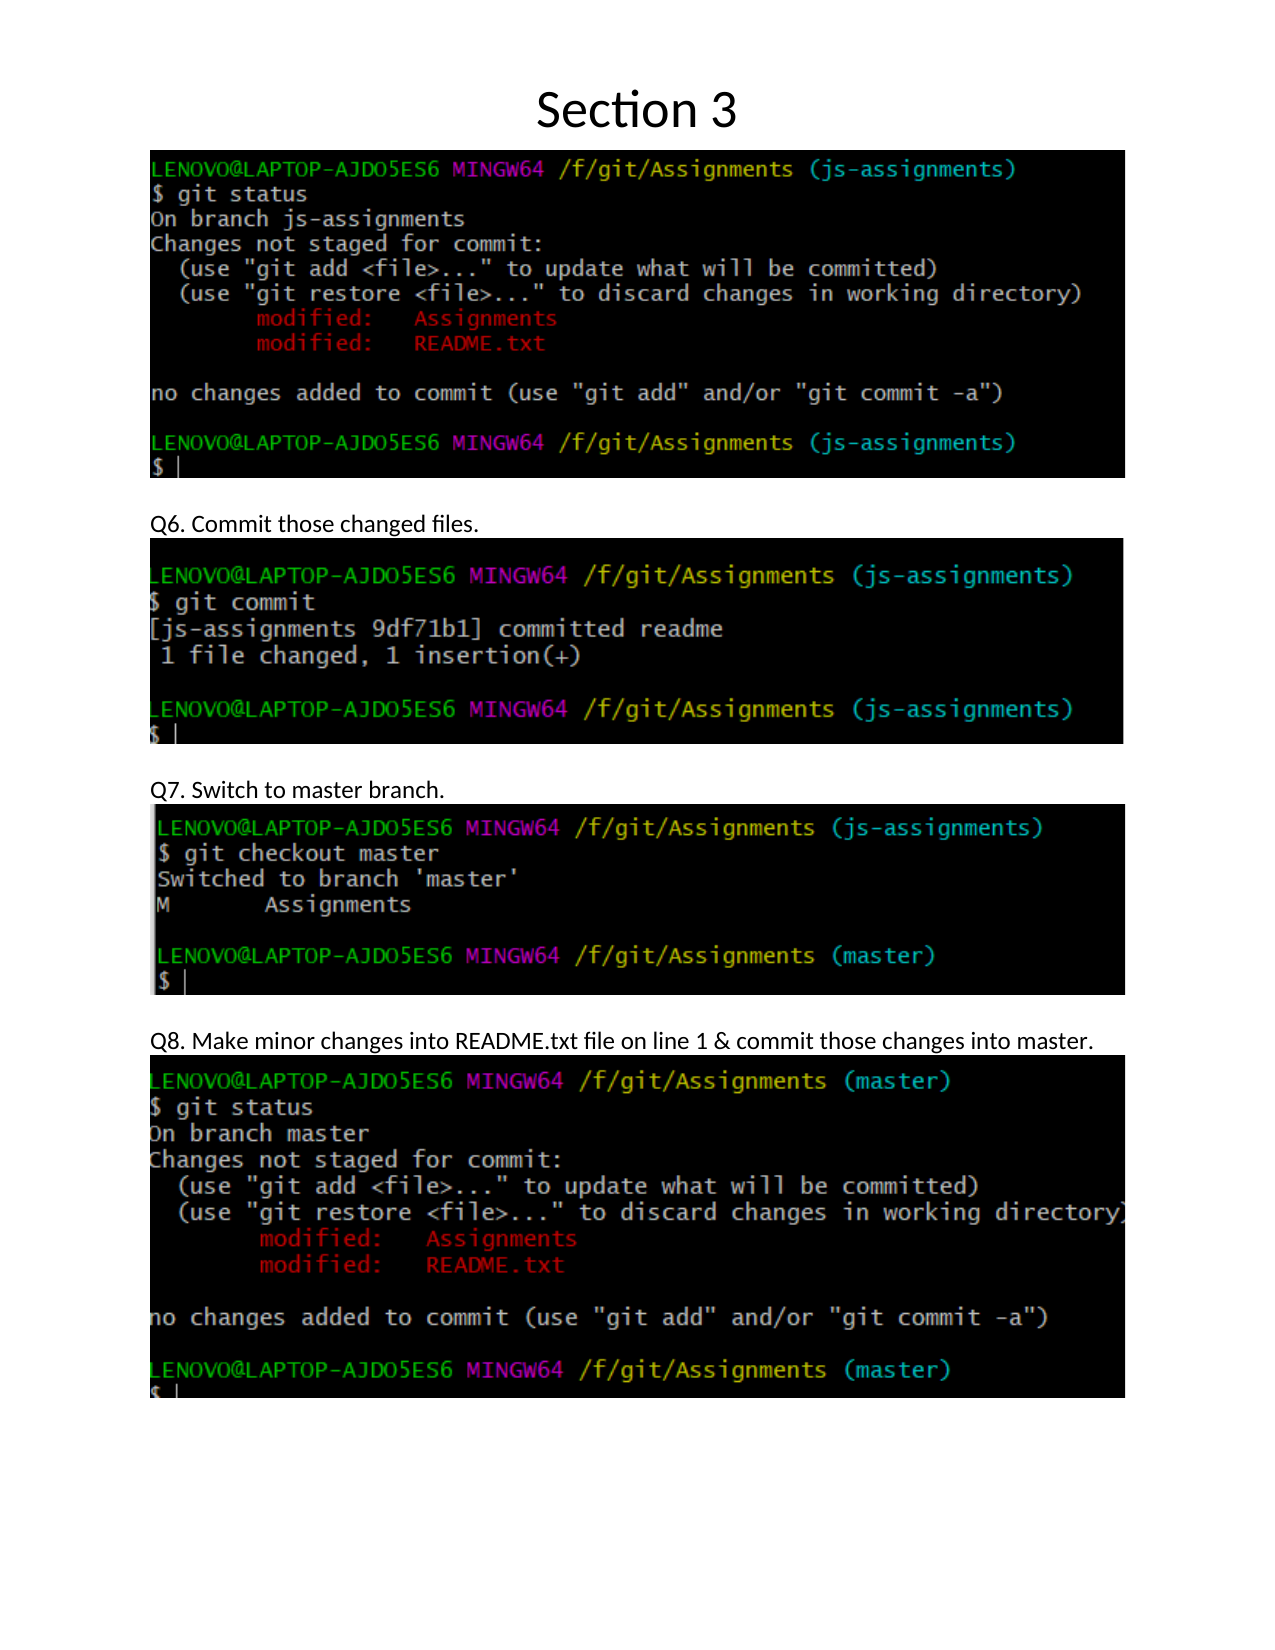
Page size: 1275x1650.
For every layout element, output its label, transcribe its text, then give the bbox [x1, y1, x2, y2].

picture [150, 804, 1125, 995]
picture [150, 150, 1125, 478]
text Q8. Make minor changes into README.txt file on line 1 & commit those changes into master. [150, 1025, 1125, 1055]
text Q7. Switch to master branch. [150, 774, 1125, 804]
picture [150, 1055, 1125, 1398]
picture [150, 538, 1124, 744]
text Q6. Commit those changed files. [150, 508, 1125, 539]
